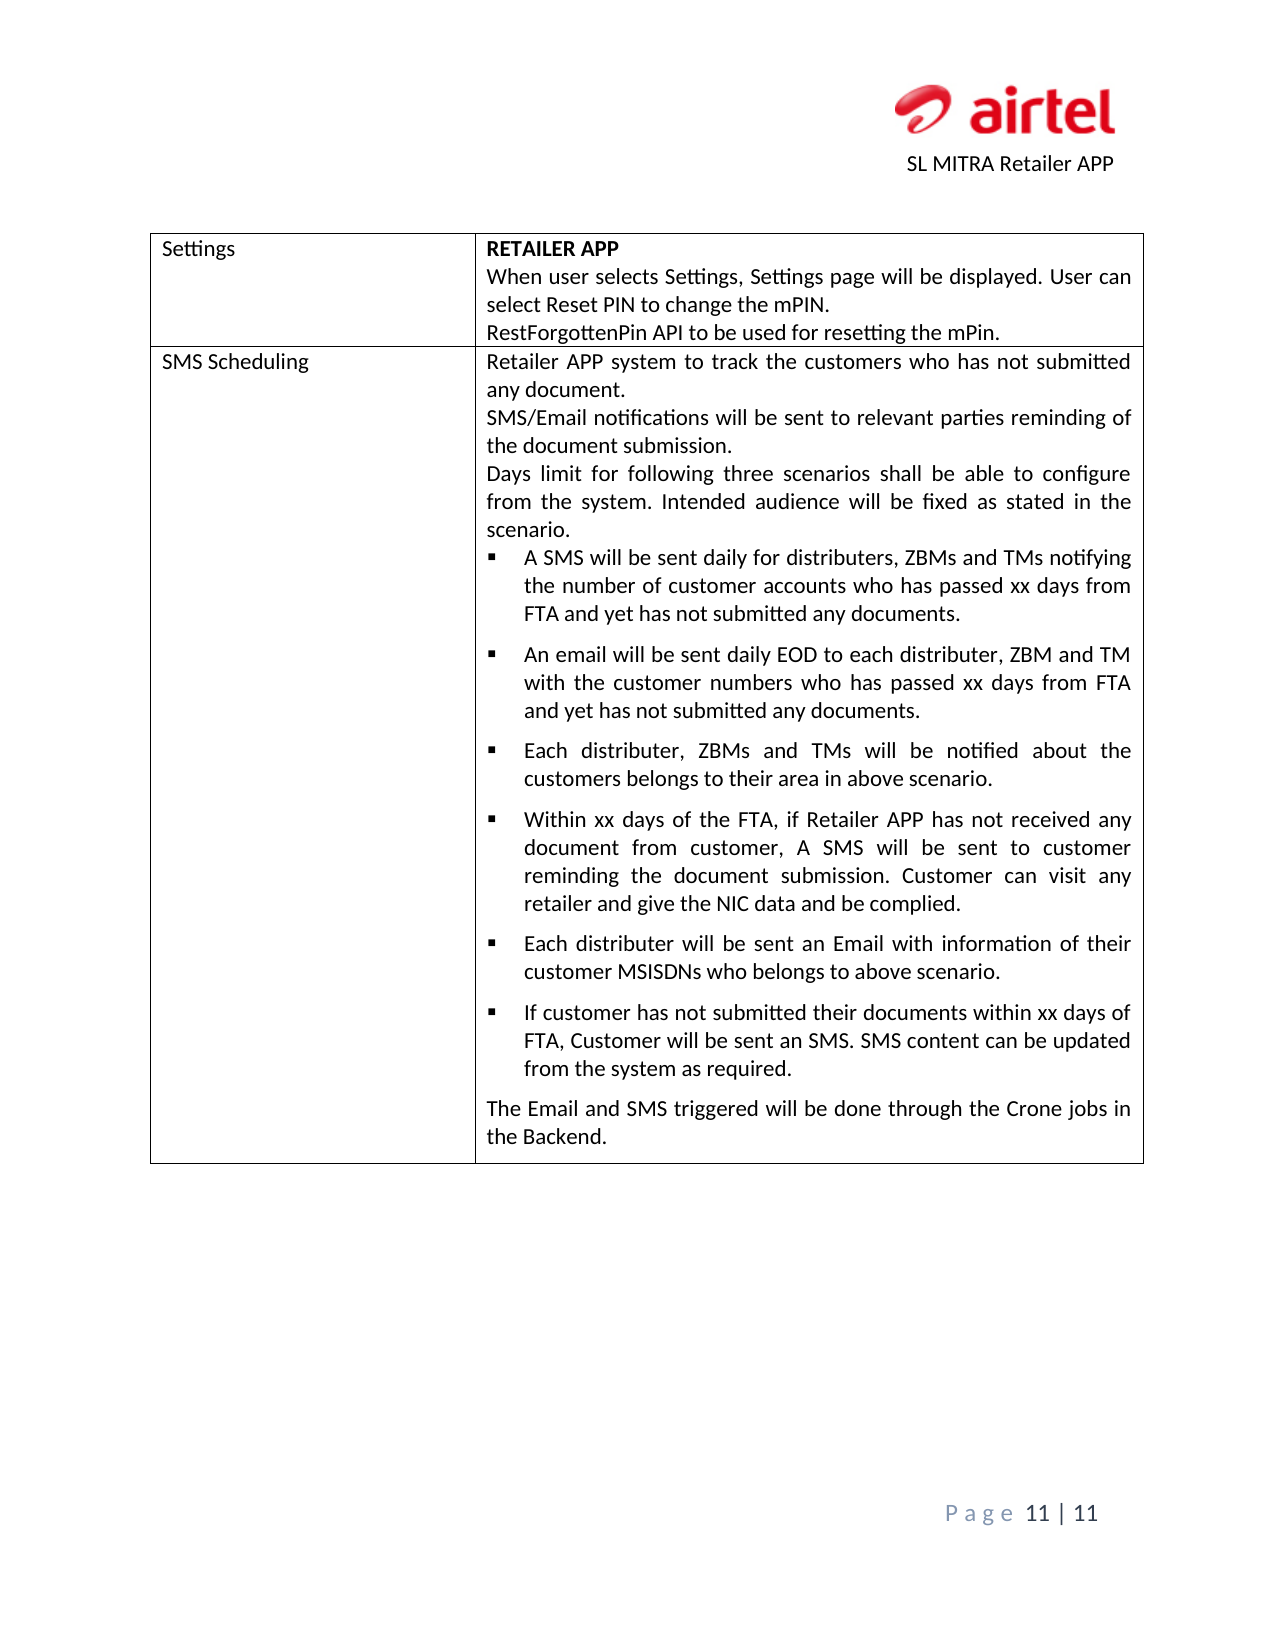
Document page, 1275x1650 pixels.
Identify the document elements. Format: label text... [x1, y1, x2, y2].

table_cell SMS Scheduling [151, 347, 475, 1163]
picture [895, 75, 1116, 149]
table_cell Retailer APP system to track the customers who has not submitted any document. SMS/Email notifications will be sent to relevant parties reminding of the document submission. Days limit for following three scenarios shall be able to configure from the system. Intended audience will be fixed as stated in the scenario. A SMS will be sent daily for distributers, ZBMs and TMs notifying the number of customer accounts who has passed xx days from FTA and yet has not submitted any documents. An email will be sent daily EOD to each distributer, ZBM and TM with the customer numbers who has passed xx days from FTA and yet has not submitted any documents. Each distributer, ZBMs and TMs will be notified about the customers belongs to their area in above scenario. Within xx days of the FTA, if Retailer APP has not received any document from customer, A SMS will be sent to customer reminding the document submission. Customer can visit any retailer and give the NIC data and be complied. Each distributer will be sent an Email with information of their customer MSISDNs who belongs to above scenario. If customer has not submitted their documents within xx days of FTA, Customer will be sent an SMS. SMS content can be updated from the system as required. The Email and SMS triggered will be done through the Crone jobs in the Backend. [476, 347, 1143, 1163]
table_cell RETAILER APP When user selects Settings, Settings page will be displayed. User can select Reset PIN to change the mPIN. RestForgottenPin API to be used for resetting the mPin. [476, 234, 1143, 346]
table_cell Settings [151, 234, 475, 346]
